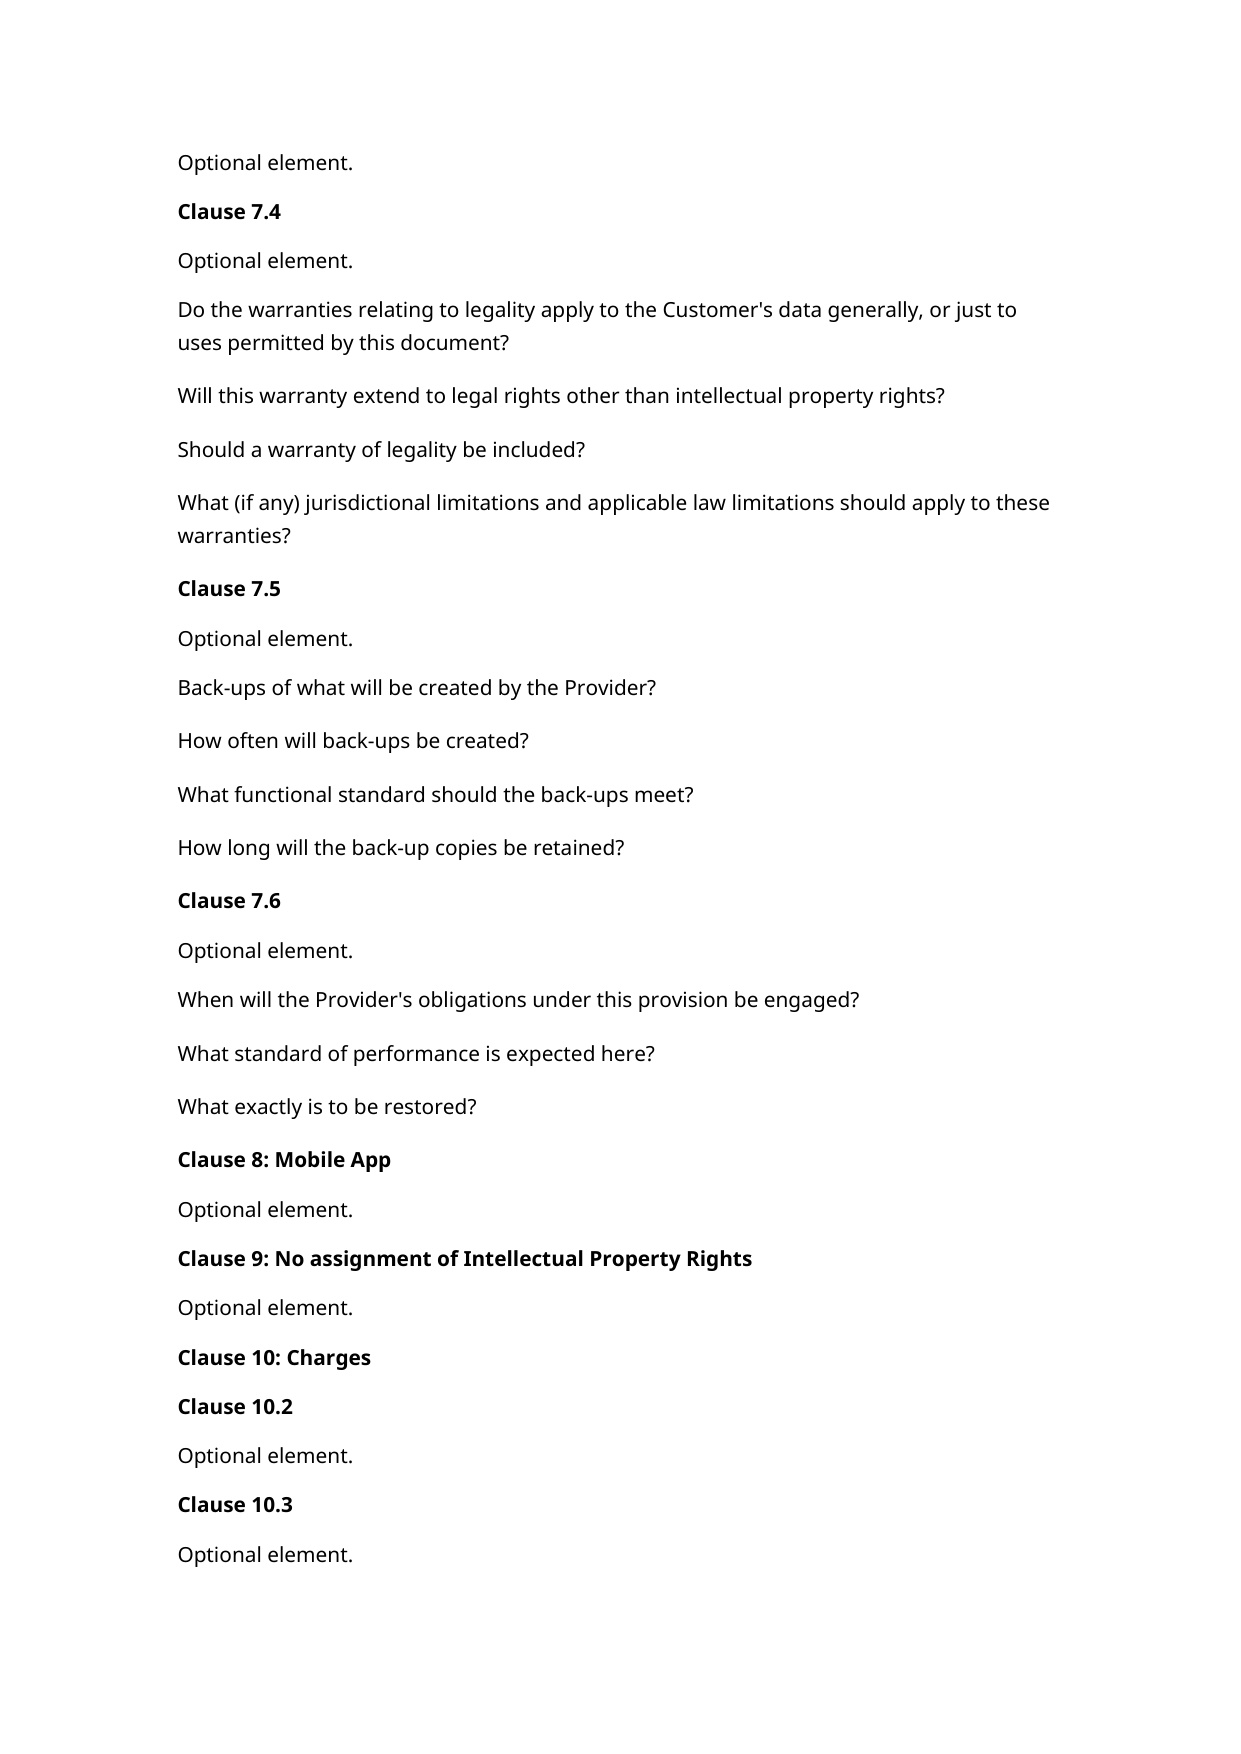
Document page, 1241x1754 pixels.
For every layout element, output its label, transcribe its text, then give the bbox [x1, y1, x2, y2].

text Optional element. [177, 624, 1063, 652]
text Clause 10: Charges [177, 1343, 1063, 1371]
text Optional element. [177, 1293, 1063, 1322]
text Optional element. [177, 1540, 1063, 1568]
text Optional element. [177, 1441, 1063, 1469]
text Clause 8: Mobile App [177, 1146, 1063, 1174]
text Clause 9: No assignment of Intellectual Property Rights [177, 1244, 1063, 1272]
text Optional element. [177, 246, 1063, 274]
text Clause 7.6 [177, 887, 1063, 915]
text Optional element. [177, 1195, 1063, 1223]
text Optional element. [177, 148, 1063, 176]
text Optional element. [177, 936, 1063, 964]
text Clause 10.2 [177, 1392, 1063, 1420]
text Clause 7.4 [177, 197, 1063, 225]
text Clause 10.3 [177, 1490, 1063, 1519]
text Clause 7.5 [177, 574, 1063, 603]
